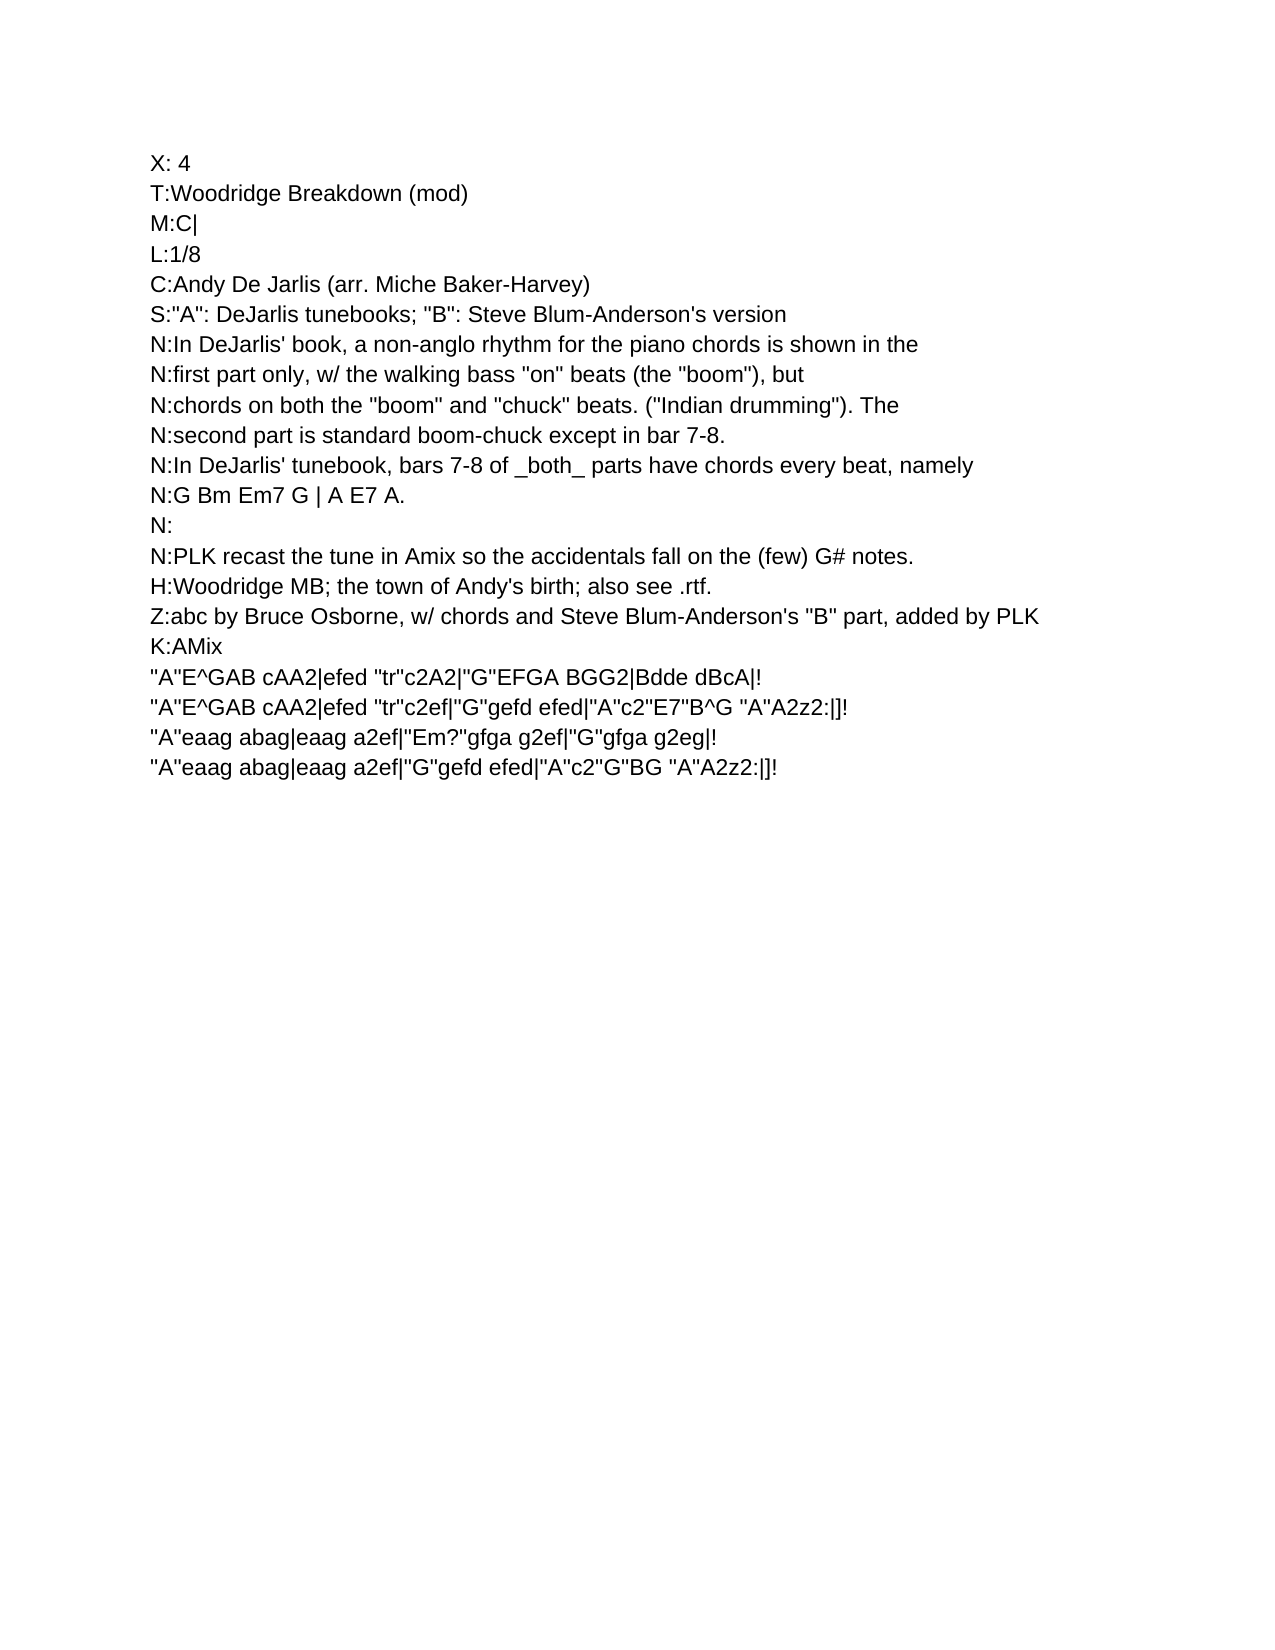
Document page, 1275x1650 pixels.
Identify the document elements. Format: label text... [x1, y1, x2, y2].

text N: [150, 512, 1125, 539]
text "A"E^GAB cAA2|efed "tr"c2A2|"G"EFGA BGG2|Bdde dBcA|! [150, 663, 1125, 690]
text H:Woodridge MB; the town of Andy's birth; also see .rtf. [150, 573, 1125, 599]
text N:G Bm Em7 G | A E7 A. [150, 482, 1125, 509]
text N:In DeJarlis' book, a non-anglo rhythm for the piano chords is shown in the [150, 331, 1125, 358]
text N:PLK recast the tune in Amix so the accidentals fall on the (few) G# notes. [150, 543, 1125, 569]
text T:Woodridge Breakdown (mod) [150, 180, 1125, 207]
text N:first part only, w/ the walking bass "on" beats (the "boom"), but [150, 361, 1125, 388]
text "A"eaag abag|eaag a2ef|"G"gefd efed|"A"c2"G"BG "A"A2z2:|]! [150, 754, 1125, 781]
text C:Andy De Jarlis (arr. Miche Baker-Harvey) [150, 271, 1125, 297]
text K:AMix [150, 633, 1125, 660]
text "A"E^GAB cAA2|efed "tr"c2ef|"G"gefd efed|"A"c2"E7"B^G "A"A2z2:|]! [150, 694, 1125, 720]
text X: 4 [150, 150, 1125, 176]
text Z:abc by Bruce Osborne, w/ chords and Steve Blum-Anderson's "B" part, added by PLK [150, 603, 1125, 629]
text N:second part is standard boom-chuck except in bar 7-8. [150, 422, 1125, 448]
text M:C| [150, 210, 1125, 237]
text L:1/8 [150, 241, 1125, 267]
text S:"A": DeJarlis tunebooks; "B": Steve Blum-Anderson's version [150, 301, 1125, 327]
text N:In DeJarlis' tunebook, bars 7-8 of _both_ parts have chords every beat, namely [150, 452, 1125, 478]
text "A"eaag abag|eaag a2ef|"Em?"gfga g2ef|"G"gfga g2eg|! [150, 724, 1125, 750]
text N:chords on both the "boom" and "chuck" beats. ("Indian drumming"). The [150, 392, 1125, 418]
